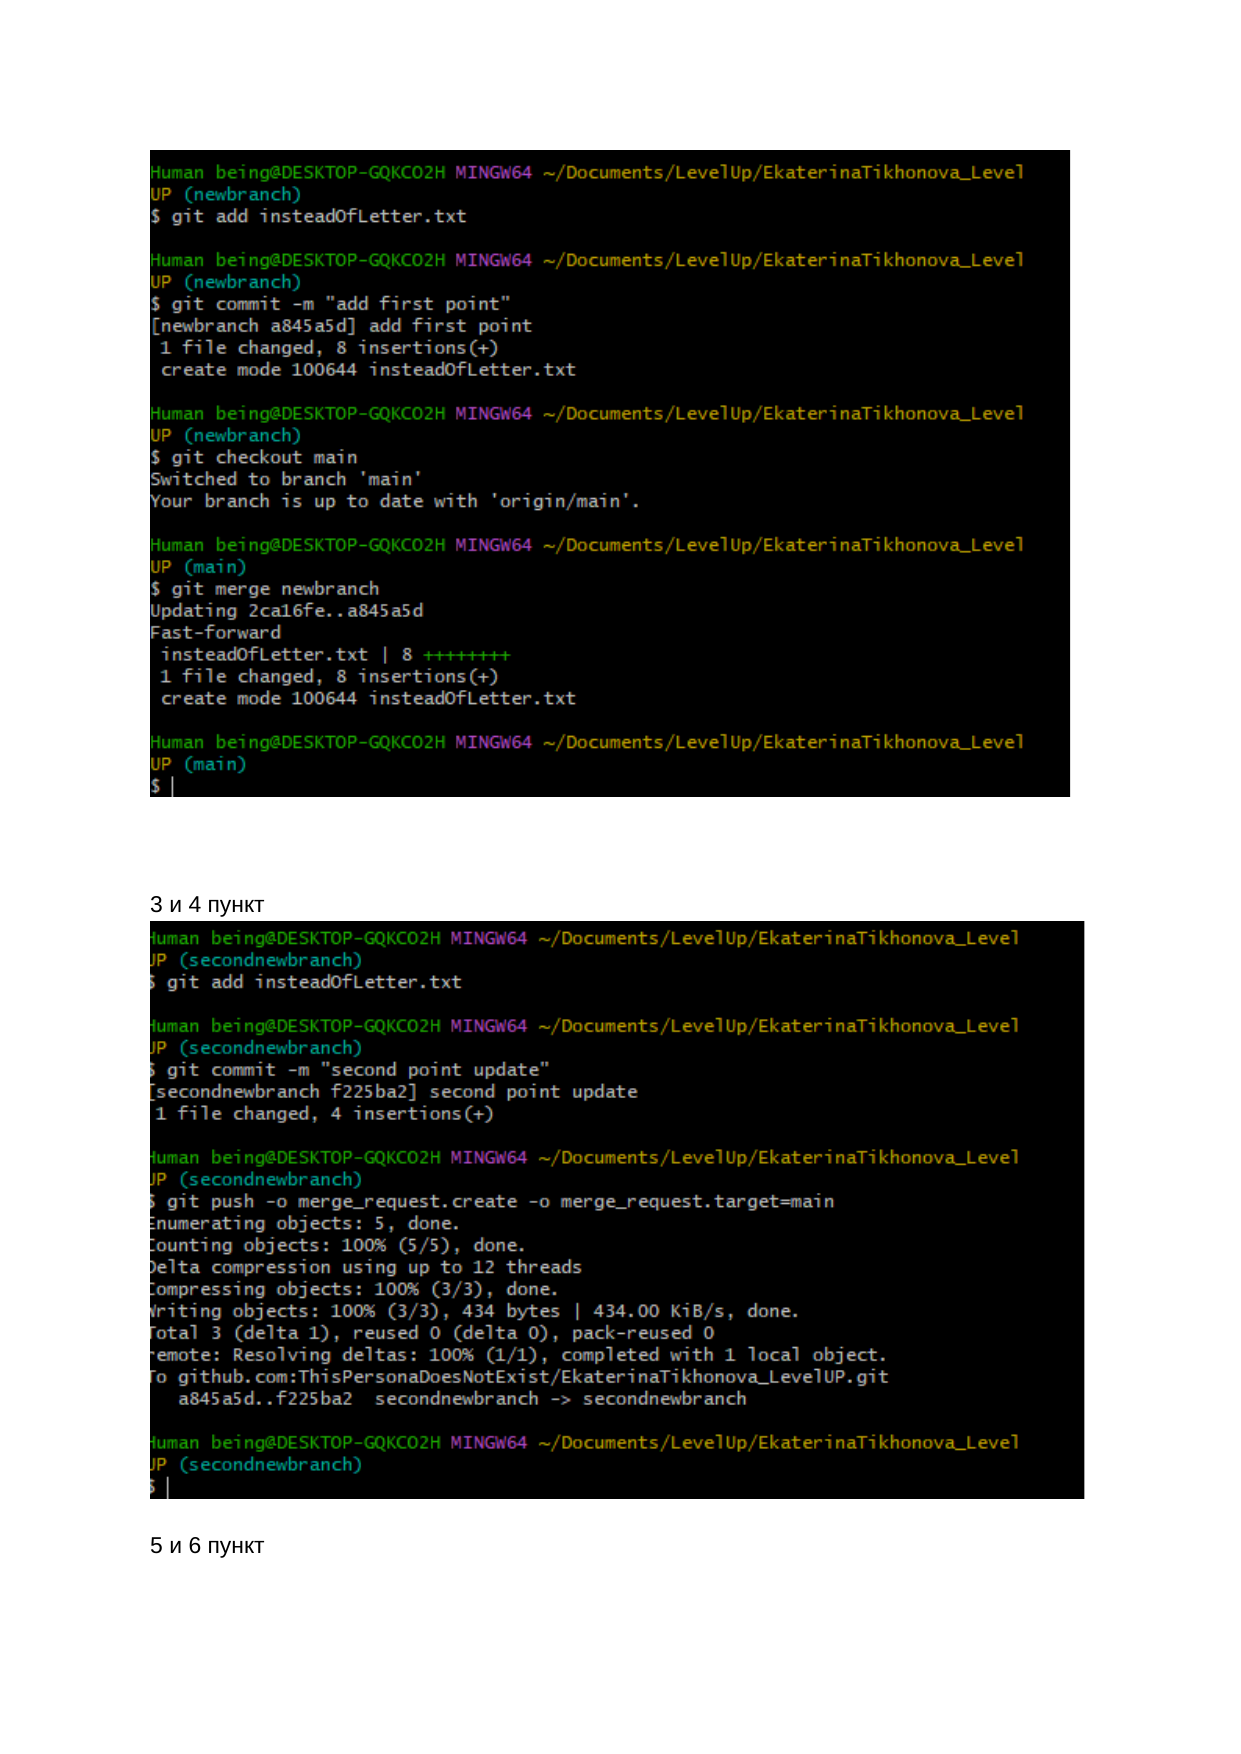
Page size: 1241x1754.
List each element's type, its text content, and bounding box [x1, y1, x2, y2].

picture [150, 150, 1071, 797]
picture [150, 921, 1085, 1499]
text 5 и 6 пункт [150, 1532, 1090, 1558]
